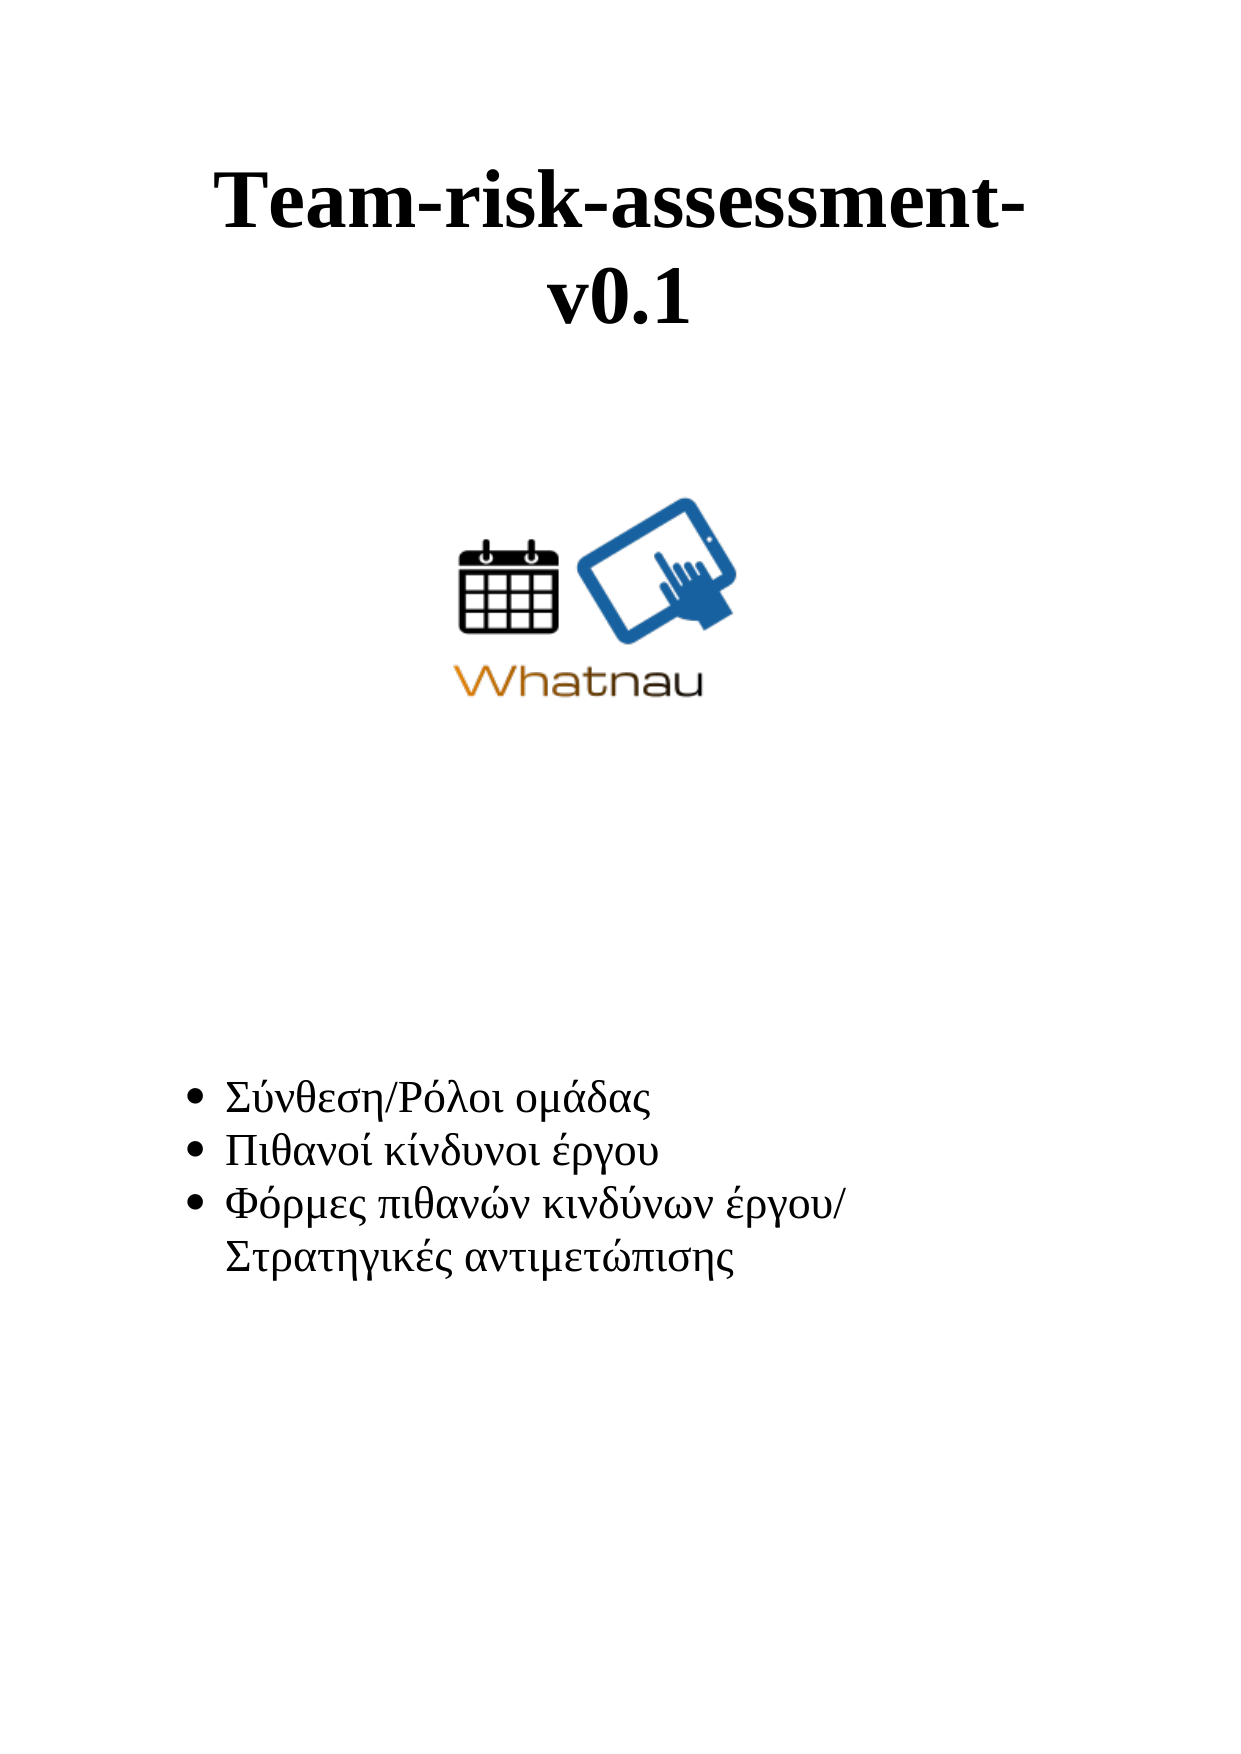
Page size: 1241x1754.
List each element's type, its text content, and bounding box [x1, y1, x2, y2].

list Σύνθεση/Ρόλοι ομάδας [187, 1070, 1053, 1123]
text Team-risk-assessment-v0.1 [187, 150, 1053, 342]
picture [438, 441, 752, 754]
list Πιθανοί κίνδυνοι έργου [187, 1123, 1053, 1175]
list Φόρμες πιθανών κινδύνων έργου/ Στρατηγικές αντιμετώπισης [187, 1175, 1053, 1281]
